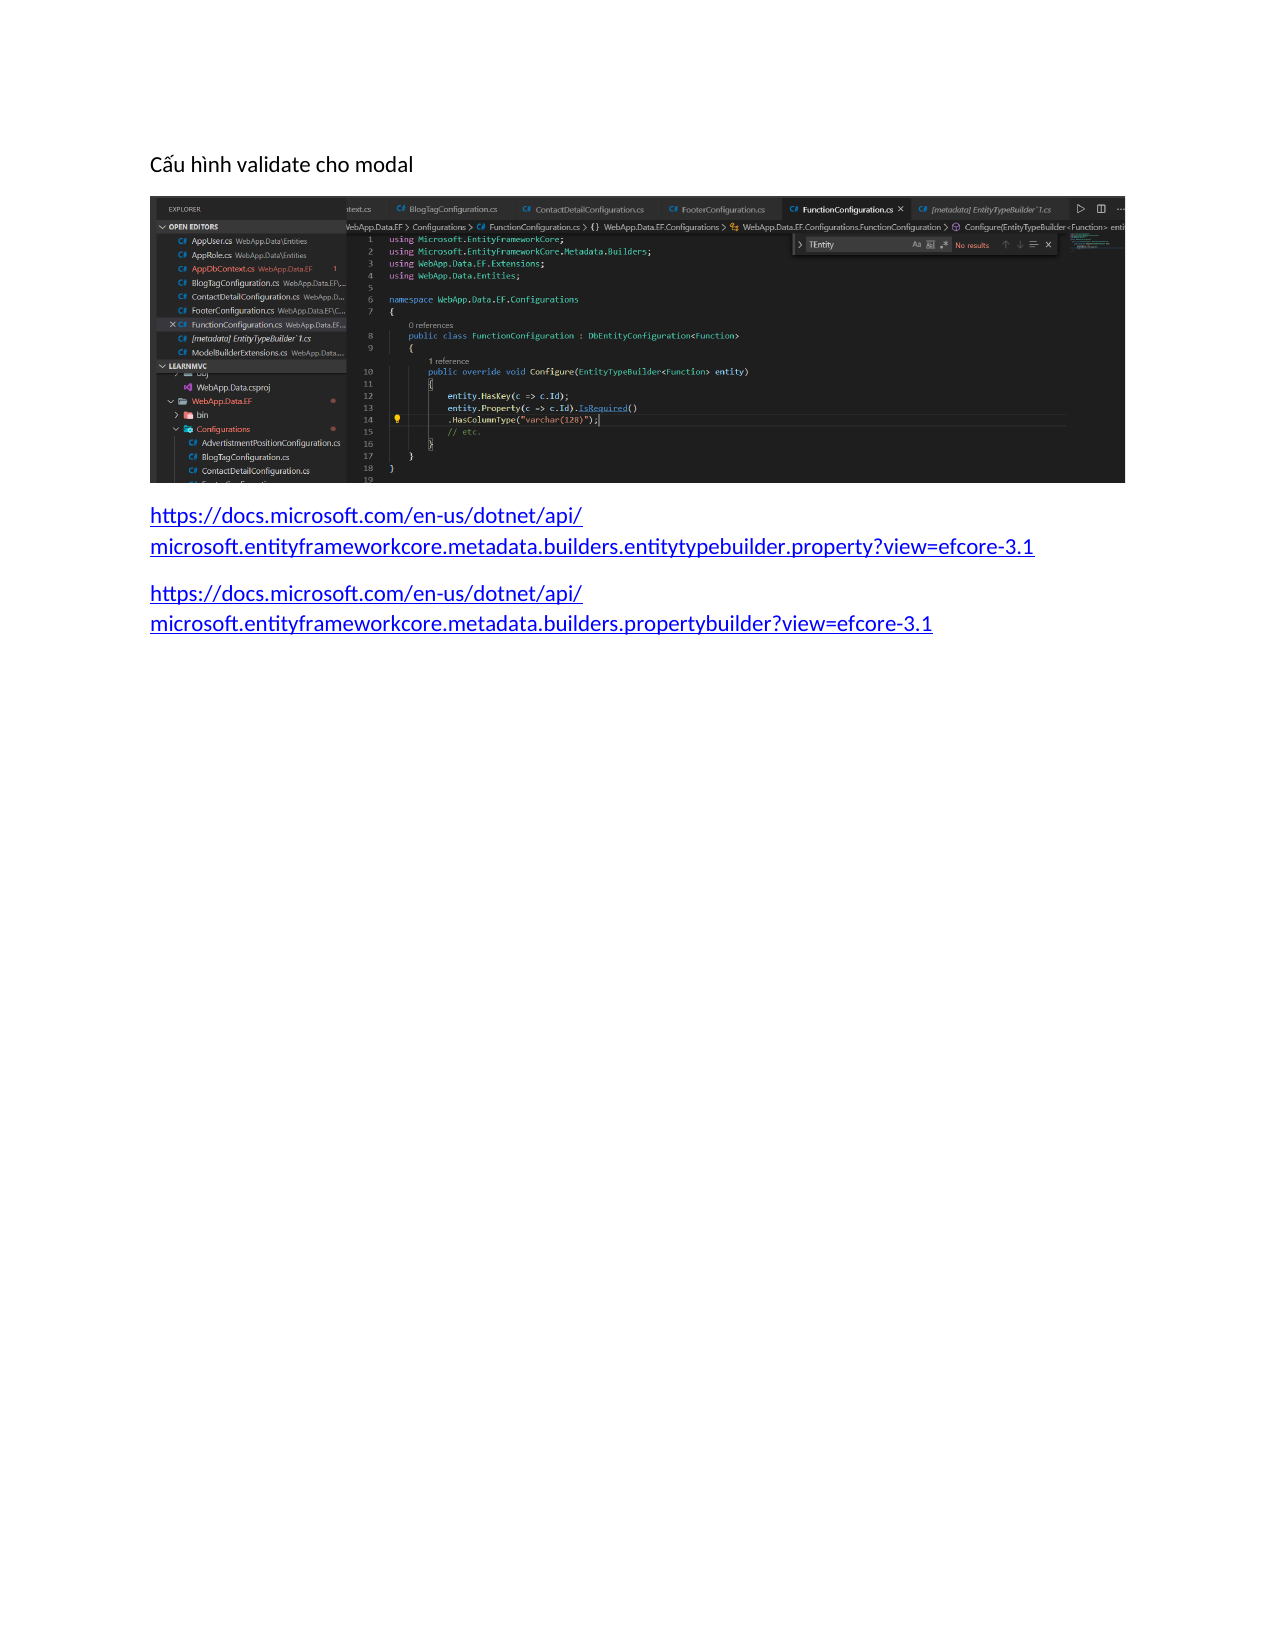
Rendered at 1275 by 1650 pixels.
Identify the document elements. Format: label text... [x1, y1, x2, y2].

text https://docs.microsoft.com/en-us/dotnet/api/microsoft.entityframeworkcore.metadata.builders.propertybuilder?view=efcore-3.1 [150, 579, 1125, 637]
text https://docs.microsoft.com/en-us/dotnet/api/microsoft.entityframeworkcore.metadata.builders.entitytypebuilder.property?view=efcore-3.1 [150, 502, 1125, 560]
text Cấu hình validate cho modal [150, 150, 1125, 178]
picture [150, 196, 1125, 483]
